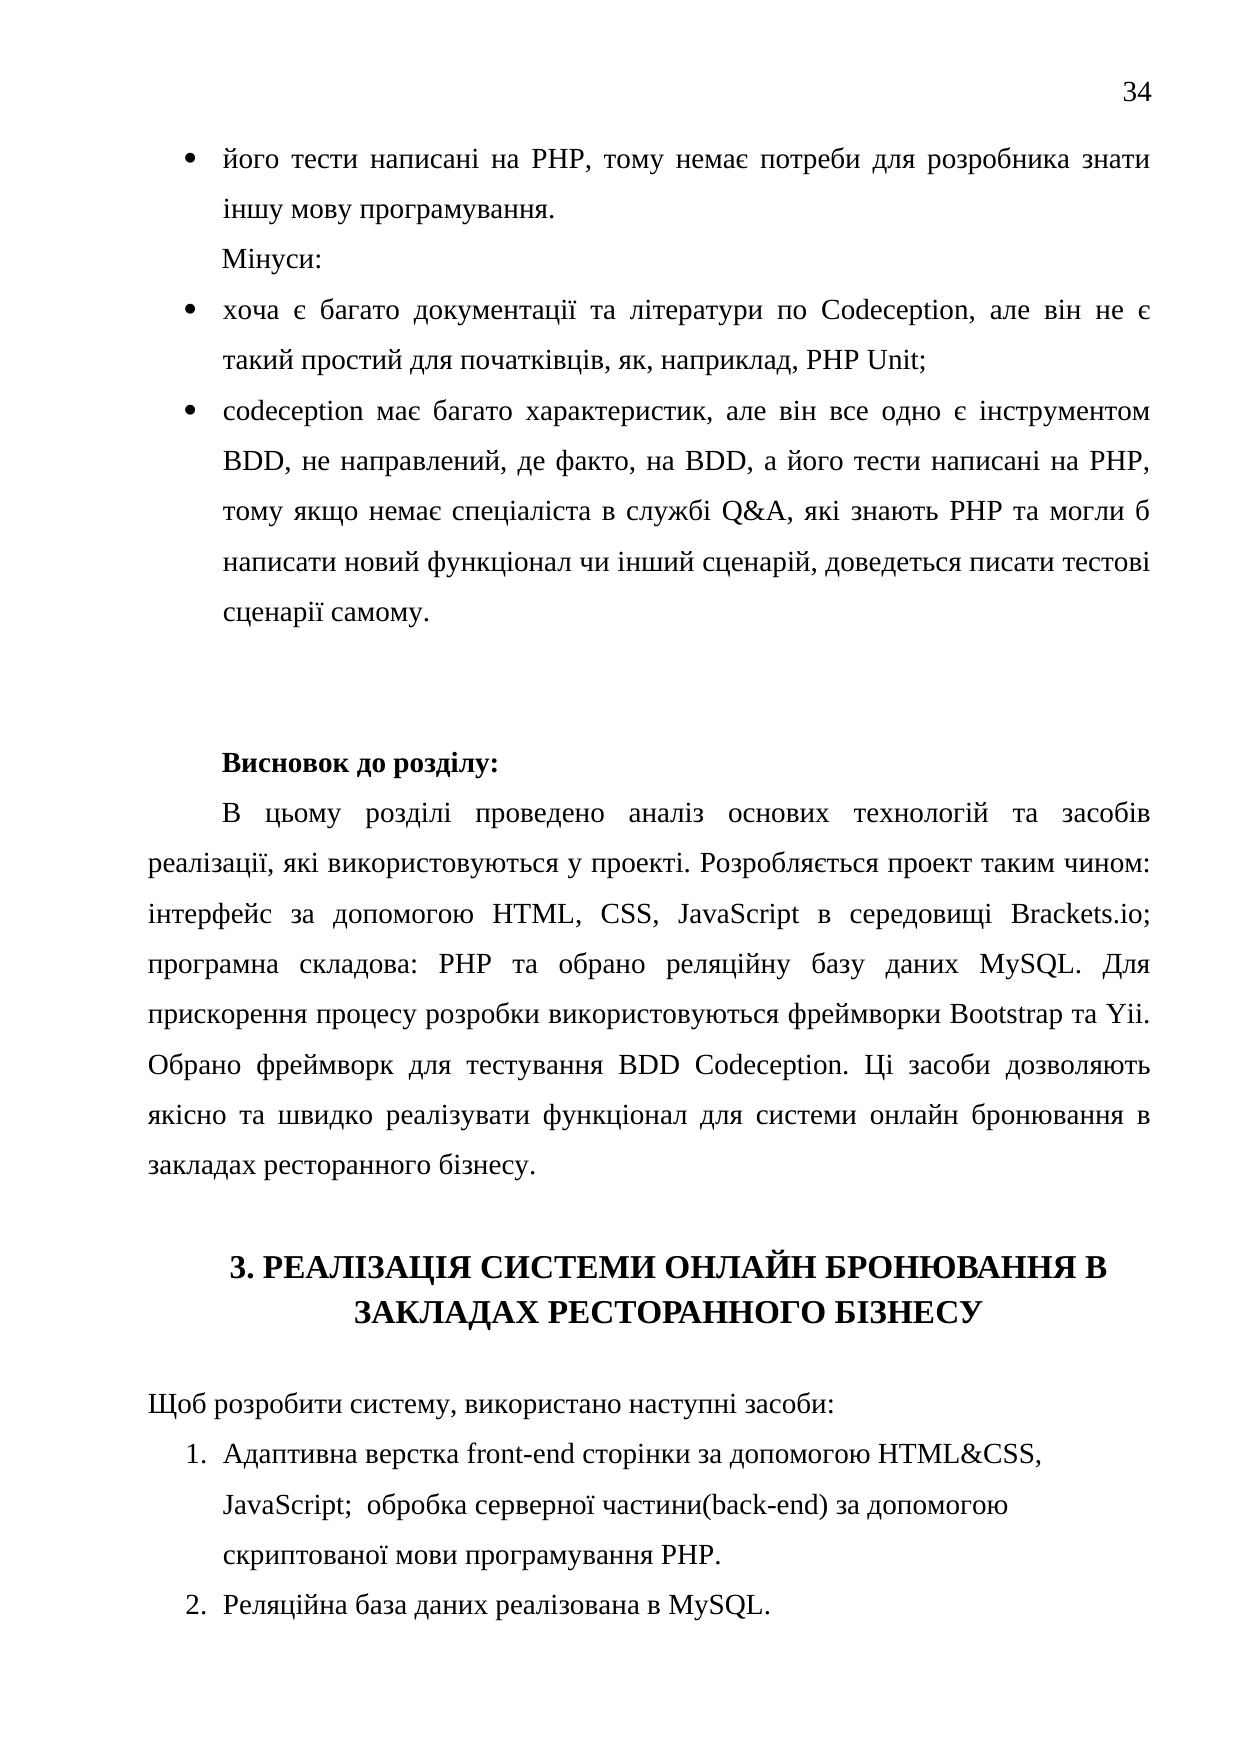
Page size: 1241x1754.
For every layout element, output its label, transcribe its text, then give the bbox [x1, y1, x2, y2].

text Щоб розробити систему, використано наступні засоби: [148, 1386, 1152, 1420]
list Адаптивна верстка front-end сторінки за допомогою HTML&CSS, JavaScript; обробка серверної частини(back-end) за допомогою скриптованої мови програмування PHP. [185, 1437, 1152, 1571]
text Висновок до розділу: [148, 745, 1152, 778]
subtitle 3. РЕАЛІЗАЦІЯ СИСТЕМИ ОНЛАЙН БРОНЮВАННЯ В ЗАКЛАДАХ РЕСТОРАННОГО БІЗНЕСУ [185, 1248, 1152, 1330]
list Реляційна база даних реалізована в MySQL. [185, 1587, 1152, 1621]
list його тести написані на PHP, тому немає потреби для розробника знати іншу мову програмування. [185, 141, 1152, 225]
list хоча є багато документації та літератури по Codeception, але він не є такий простий для початківців, як, наприклад, PHP Unit; [185, 292, 1152, 376]
text Мінуси: [221, 242, 1152, 275]
text В цьому розділі проведено аналіз основих технологій та засобів реалізації, які використовуються у проекті. Розробляється проект таким чином: інтерфейс за допомогою HTML, CSS, JavaScript в середовищі Brackets.io; програмна складова: PHP та обрано реляційну базу даних MySQL. Для прискорення процесу розробки використовуються фреймворки Bootstrap та Yii. Обрано фреймворк для тестування BDD Codeception. Ці засоби дозволяють якісно та швидко реалізувати функціонал для системи онлайн бронювання в закладах ресторанного бізнесу. [148, 795, 1152, 1181]
